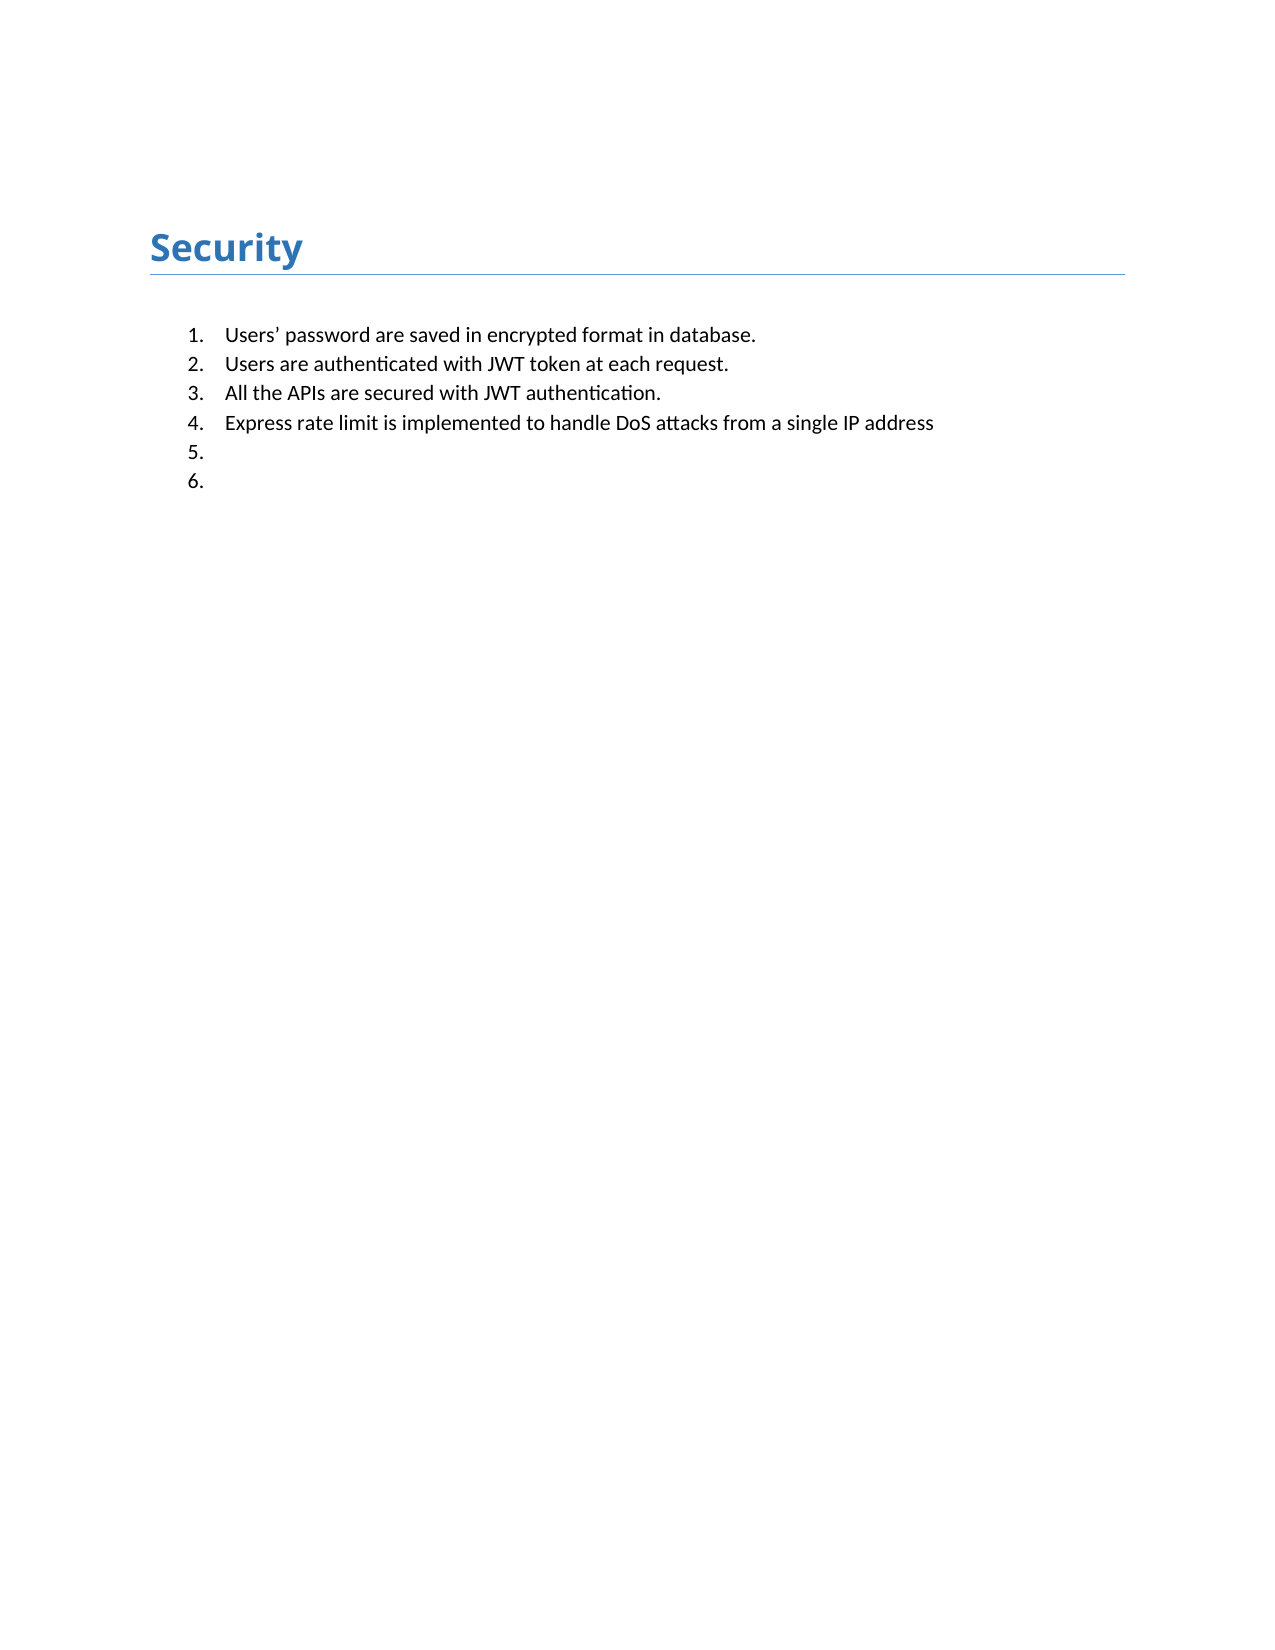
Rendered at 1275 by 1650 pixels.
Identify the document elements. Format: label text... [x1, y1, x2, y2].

list Users are authenticated with JWT token at each request. [187, 350, 1125, 377]
list Express rate limit is implemented to handle DoS attacks from a single IP address [187, 409, 1125, 436]
subtitle Security [150, 221, 1125, 274]
list All the APIs are secured with JWT authentication. [187, 379, 1125, 406]
list Users’ password are saved in encrypted format in database. [187, 321, 1125, 348]
